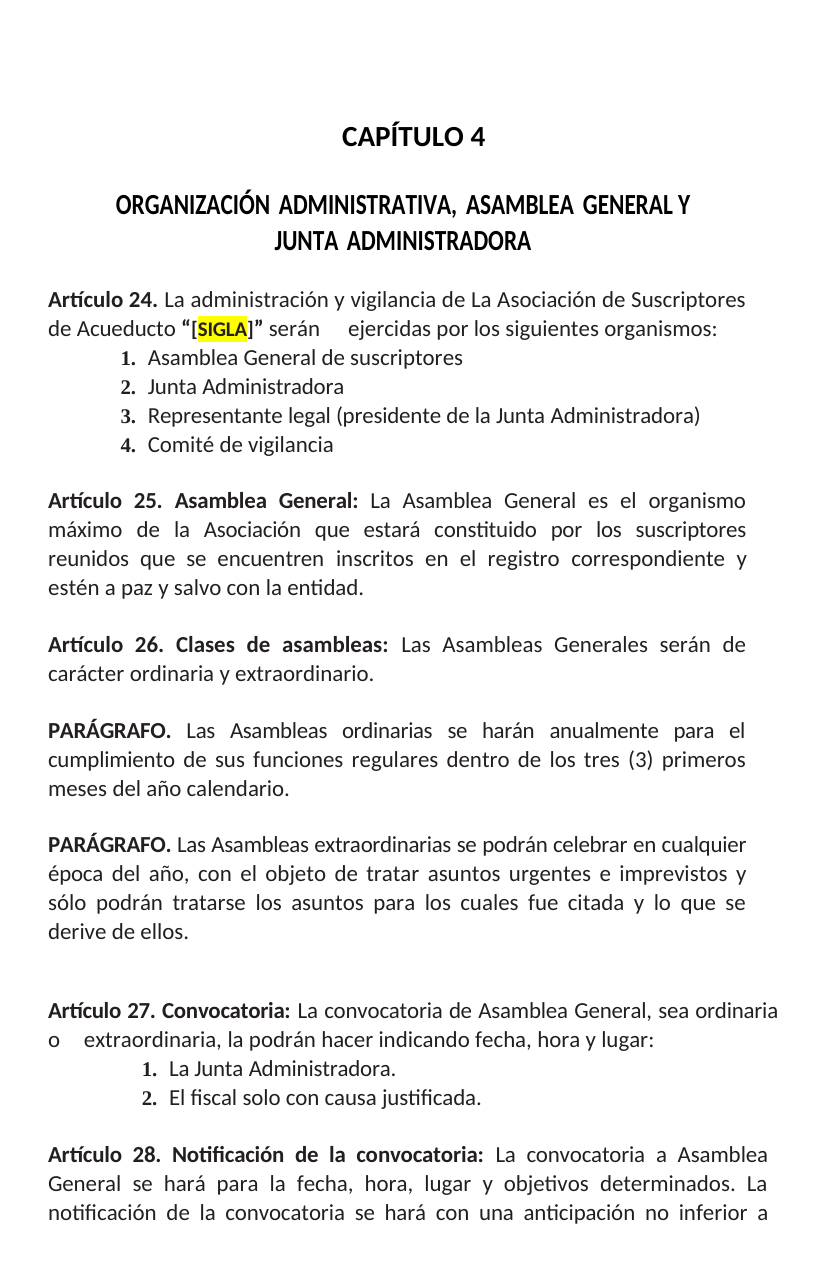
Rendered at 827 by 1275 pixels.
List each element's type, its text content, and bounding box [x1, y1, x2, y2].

list Representante legal (presidente de la Junta Administradora) [120, 401, 779, 429]
text Artículo 26. Clases de asambleas: Las Asambleas Generales serán de carácter ordinaria y extraordinario. [48, 630, 746, 687]
text Artículo 24. La administración y vigilancia de La Asociación de Suscriptores de Acueducto “[SIGLA]” serán ejercidas por los siguientes organismos: [48, 285, 747, 342]
list La Junta Administradora. [142, 1054, 779, 1082]
list Junta Administradora [120, 372, 779, 400]
list Comité de vigilancia [120, 431, 779, 458]
text Artículo 25. Asamblea General: La Asamblea General es el organismo máximo de la Asociación que estará constituido por los suscriptores reunidos que se encuentren inscritos en el registro correspondiente y estén a paz y salvo con la entidad. [48, 487, 747, 601]
text PARÁGRAFO. Las Asambleas extraordinarias se podrán celebrar en cualquier época del año, con el objeto de tratar asuntos urgentes e imprevistos y sólo podrán tratarse los asuntos para los cuales fue citada y lo que se derive de ellos. [48, 831, 747, 945]
text Artículo 27. Convocatoria: La convocatoria de Asamblea General, sea ordinaria o extraordinaria, la podrán hacer indicando fecha, hora y lugar: [48, 996, 779, 1053]
list Asamblea General de suscriptores [120, 343, 779, 371]
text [48, 1140, 768, 1226]
list El fiscal solo con causa justificada. [142, 1083, 779, 1111]
subtitle ORGANIZACIÓN ADMINISTRATIVA, ASAMBLEA GENERAL Y JUNTA ADMINISTRADORA [86, 186, 719, 257]
text PARÁGRAFO. Las Asambleas ordinarias se harán anualmente para el cumplimiento de sus funciones regulares dentro de los tres (3) primeros meses del año calendario. [48, 716, 746, 802]
subtitle CAPÍTULO 4 [48, 118, 779, 153]
